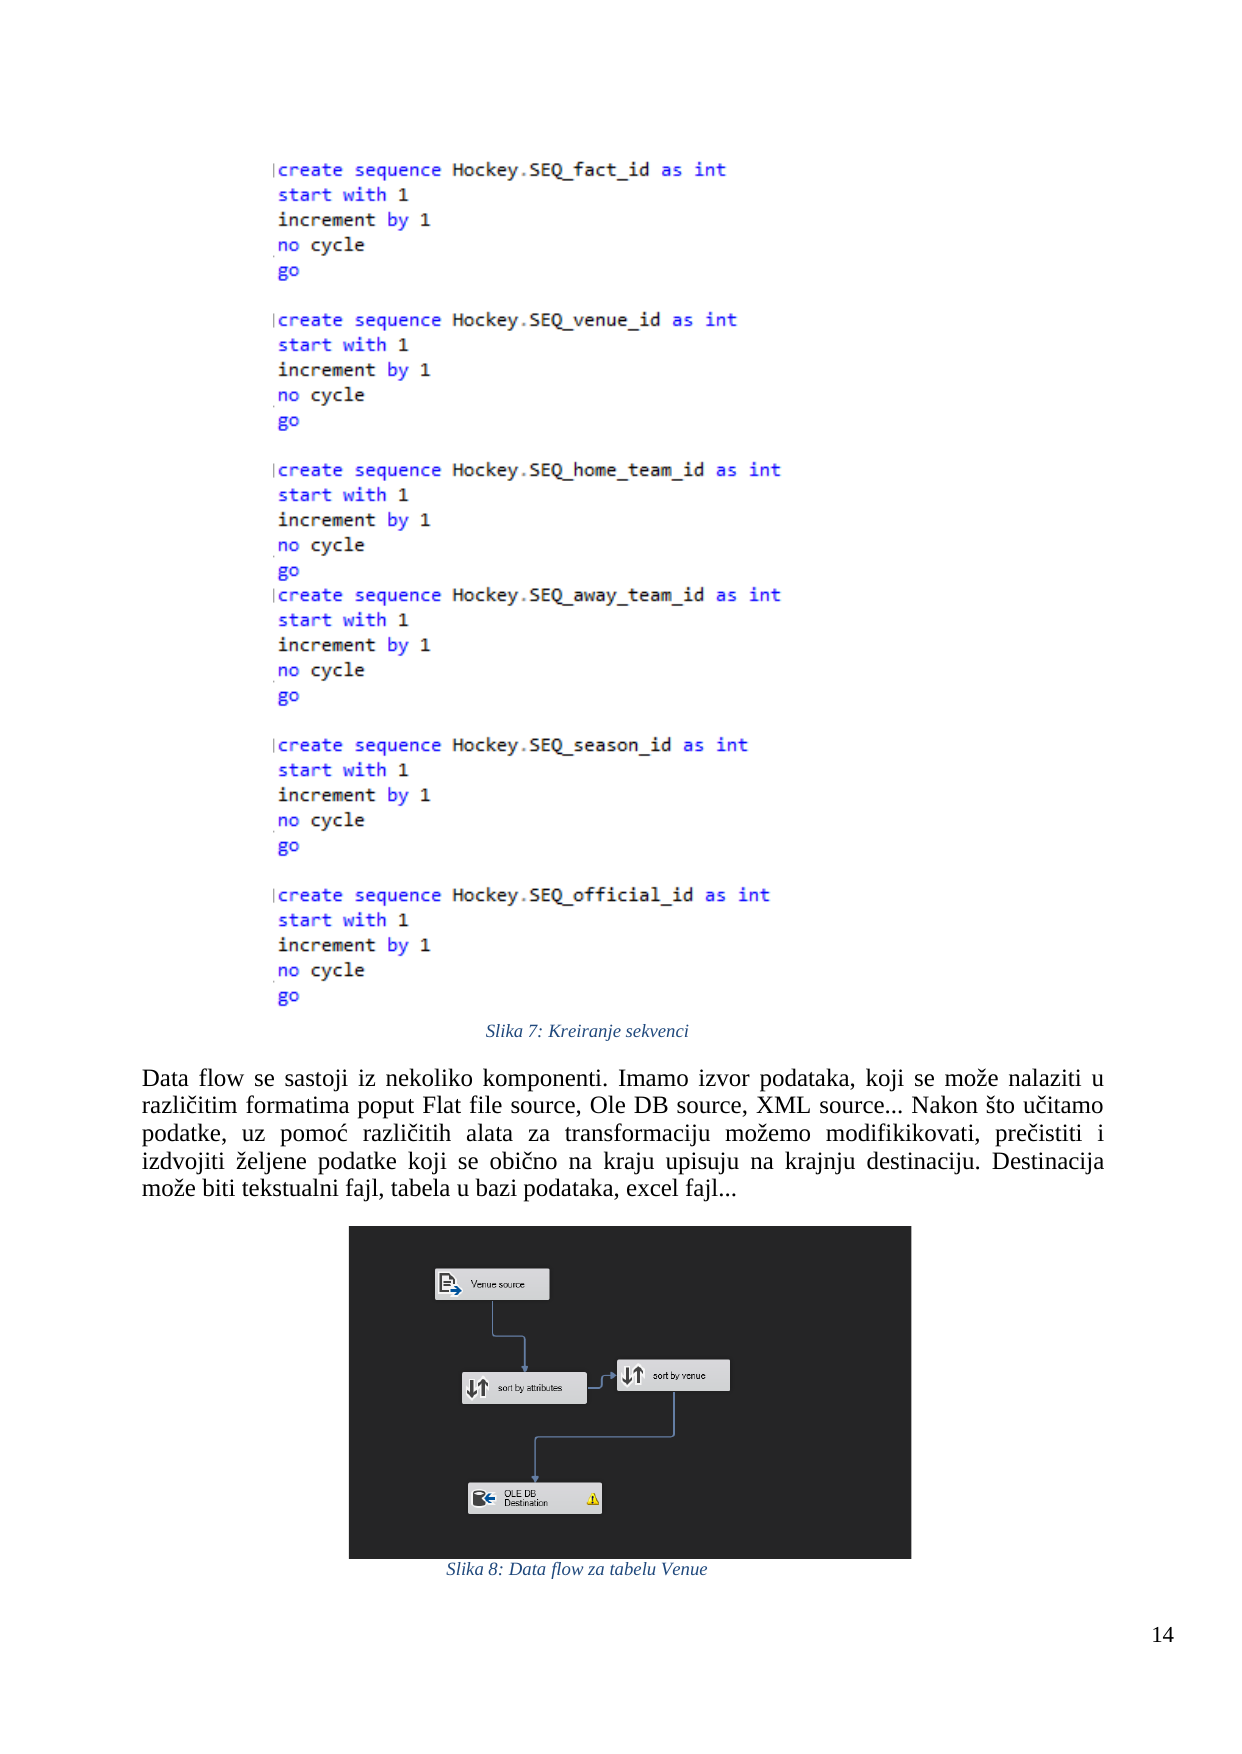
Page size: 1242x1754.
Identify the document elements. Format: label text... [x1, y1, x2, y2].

text Slika 8: Data flow za tabelu Venue [113, 1558, 1041, 1580]
text Slika 7: Kreiranje sekvenci [486, 1020, 1235, 1042]
picture [348, 1226, 912, 1559]
picture [273, 159, 988, 1014]
text Data flow se sastoji iz nekoliko komponenti. Imamo izvor podataka, koji se može nalaziti u različitim formatima poput Flat file source, Ole DB source, XML source... Nakon što učitamo podatke, uz pomoć različitih alata za transformaciju možemo modifikikovati, prečistiti i izdvojiti željene podatke koji se obično na kraju upisuju na krajnju destinaciju. Destinacija može biti tekstualni fajl, tabela u bazi podataka, excel fajl... [142, 1064, 1106, 1202]
